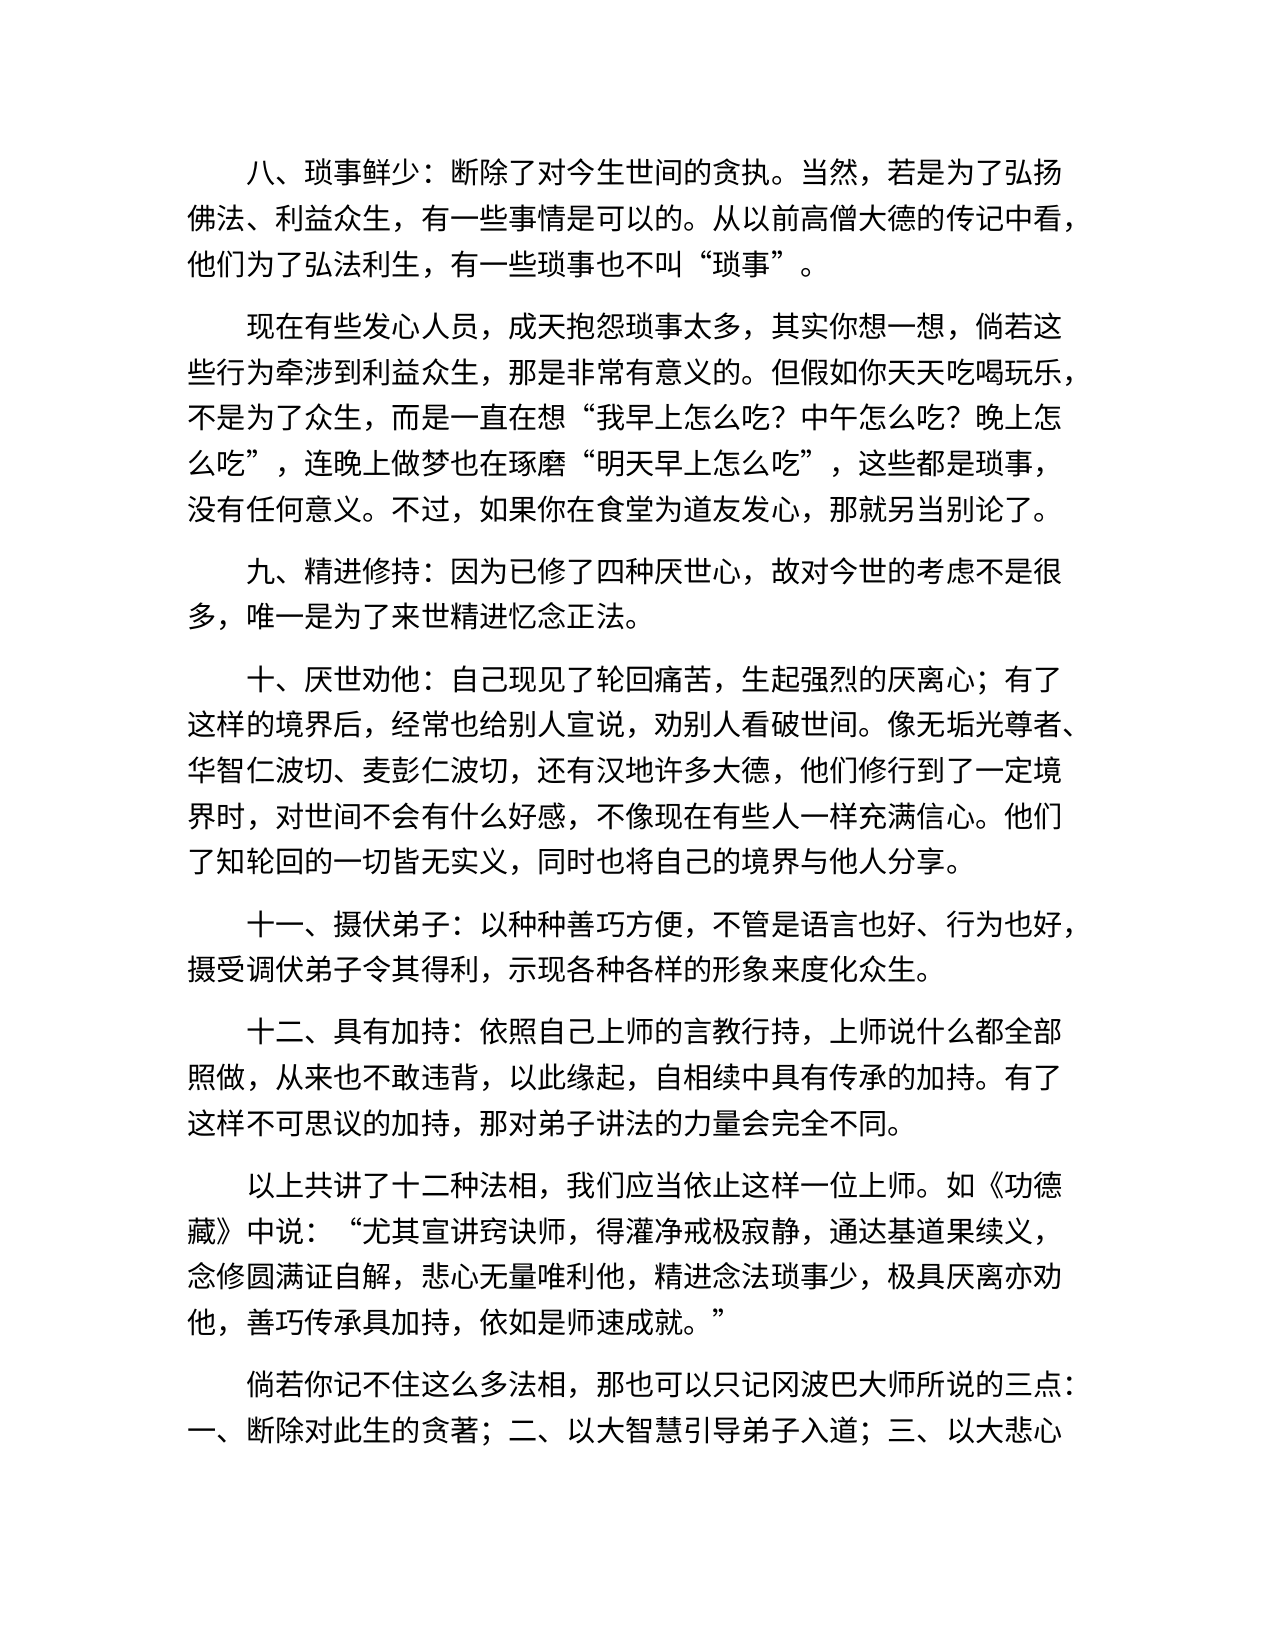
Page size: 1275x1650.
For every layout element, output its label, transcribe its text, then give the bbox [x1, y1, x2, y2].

text 十一、摄伏弟子：以种种善巧方便，不管是语言也好、行为也好，摄受调伏弟子令其得利，示现各种各样的形象来度化众生。 [187, 901, 1087, 989]
text 十二、具有加持：依照自己上师的言教行持，上师说什么都全部照做，从来也不敢违背，以此缘起，自相续中具有传承的加持。有了这样不可思议的加持，那对弟子讲法的力量会完全不同。 [187, 1009, 1087, 1142]
text 八、琐事鲜少：断除了对今生世间的贪执。当然，若是为了弘扬佛法、利益众生，有一些事情是可以的。从以前高僧大德的传记中看，他们为了弘法利生，有一些琐事也不叫“琐事”。 [187, 150, 1087, 283]
text 十、厌世劝他：自己现见了轮回痛苦，生起强烈的厌离心；有了这样的境界后，经常也给别人宣说，劝别人看破世间。像无垢光尊者、华智仁波切、麦彭仁波切，还有汉地许多大德，他们修行到了一定境界时，对世间不会有什么好感，不像现在有些人一样充满信心。他们了知轮回的一切皆无实义，同时也将自己的境界与他人分享。 [187, 656, 1087, 881]
text 九、精进修持：因为已修了四种厌世心，故对今世的考虑不是很多，唯一是为了来世精进忆念正法。 [187, 548, 1087, 636]
text 现在有些发心人员，成天抱怨琐事太多，其实你想一想，倘若这些行为牵涉到利益众生，那是非常有意义的。但假如你天天吃喝玩乐，不是为了众生，而是一直在想“我早上怎么吃？中午怎么吃？晚上怎么吃”，连晚上做梦也在琢磨“明天早上怎么吃”，这些都是琐事，没有任何意义。不过，如果你在食堂为道友发心，那就另当别论了。 [187, 303, 1087, 528]
text 以上共讲了十二种法相，我们应当依止这样一位上师。如《功德藏》中说：“尤其宣讲窍诀师，得灌净戒极寂静，通达基道果续义，念修圆满证自解，悲心无量唯利他，精进念法琐事少，极具厌离亦劝他，善巧传承具加持，依如是师速成就。” [187, 1162, 1087, 1342]
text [187, 1362, 1087, 1449]
